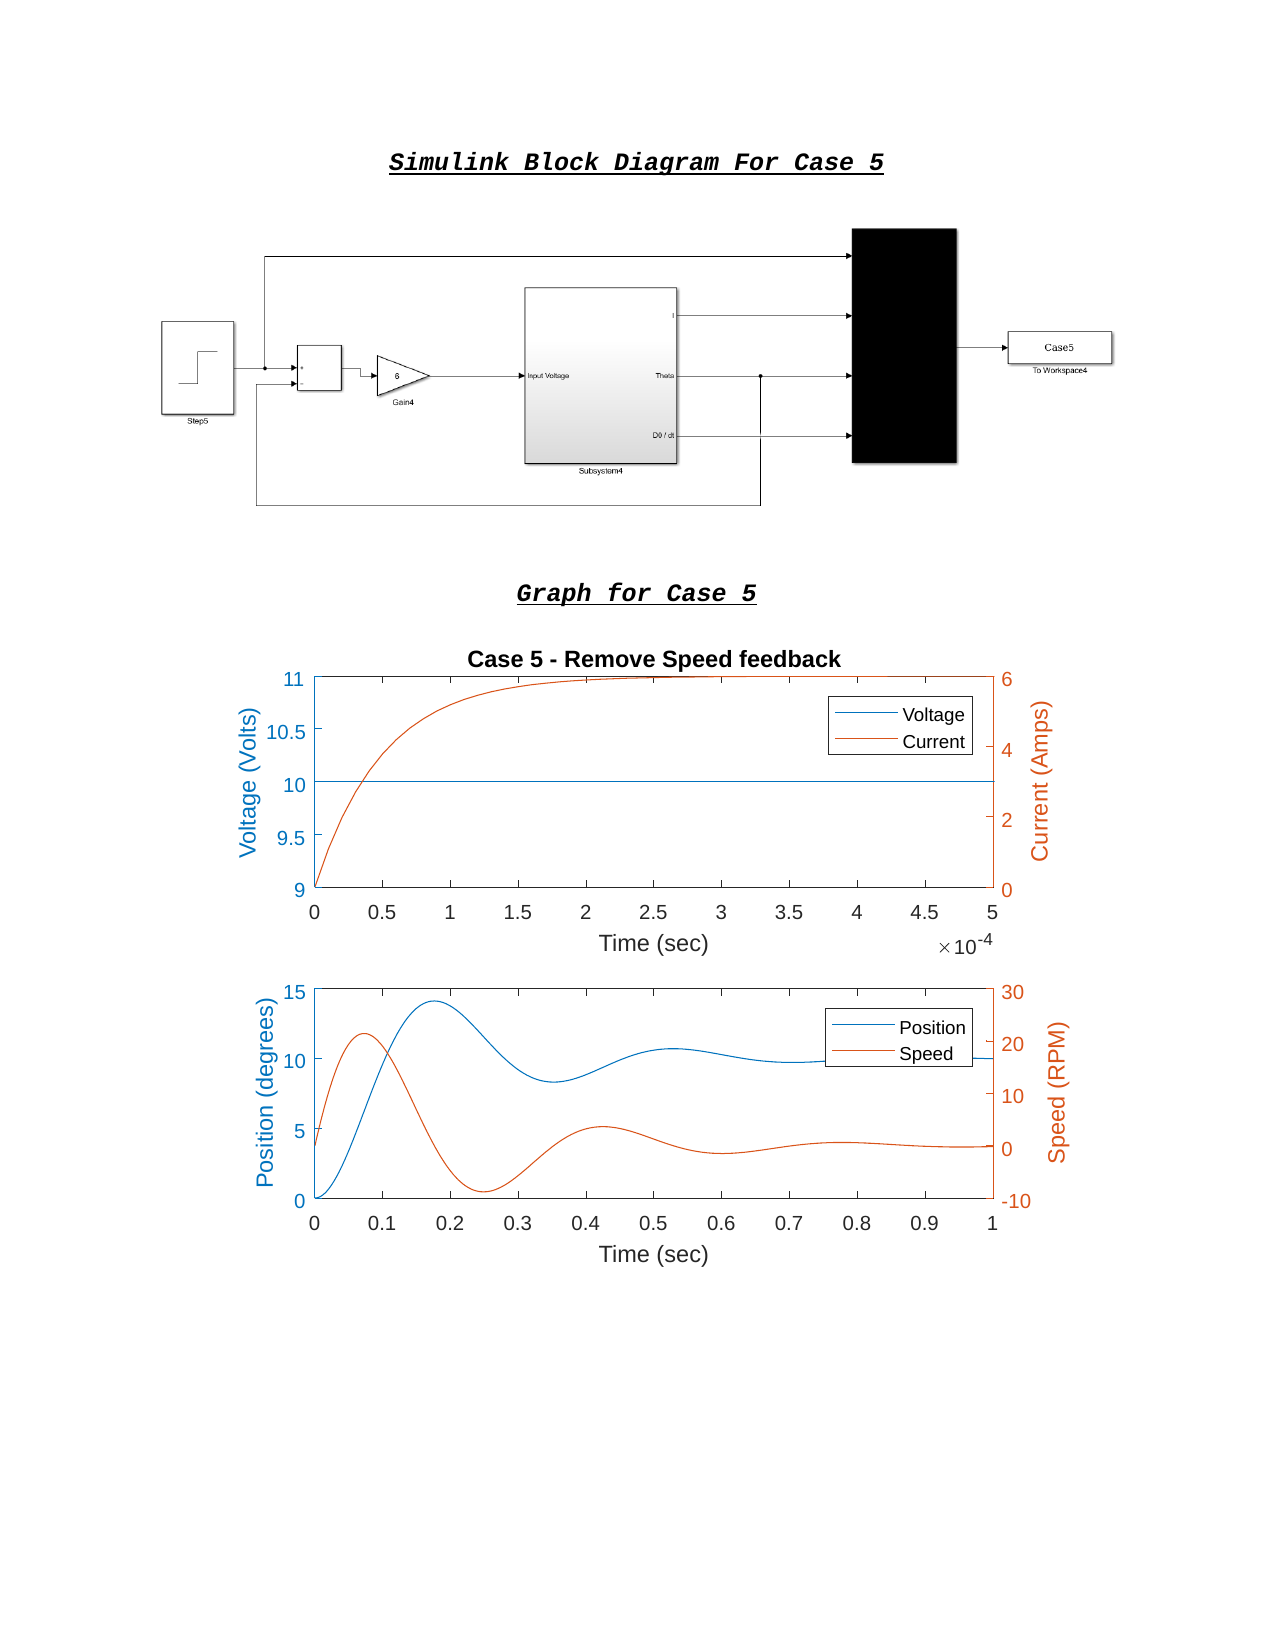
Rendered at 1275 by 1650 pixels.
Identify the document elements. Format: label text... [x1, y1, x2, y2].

text Simulink Block Diagram For Case 5 [150, 150, 1125, 206]
text Graph for Case 5 [150, 581, 1125, 609]
picture [150, 206, 1126, 532]
